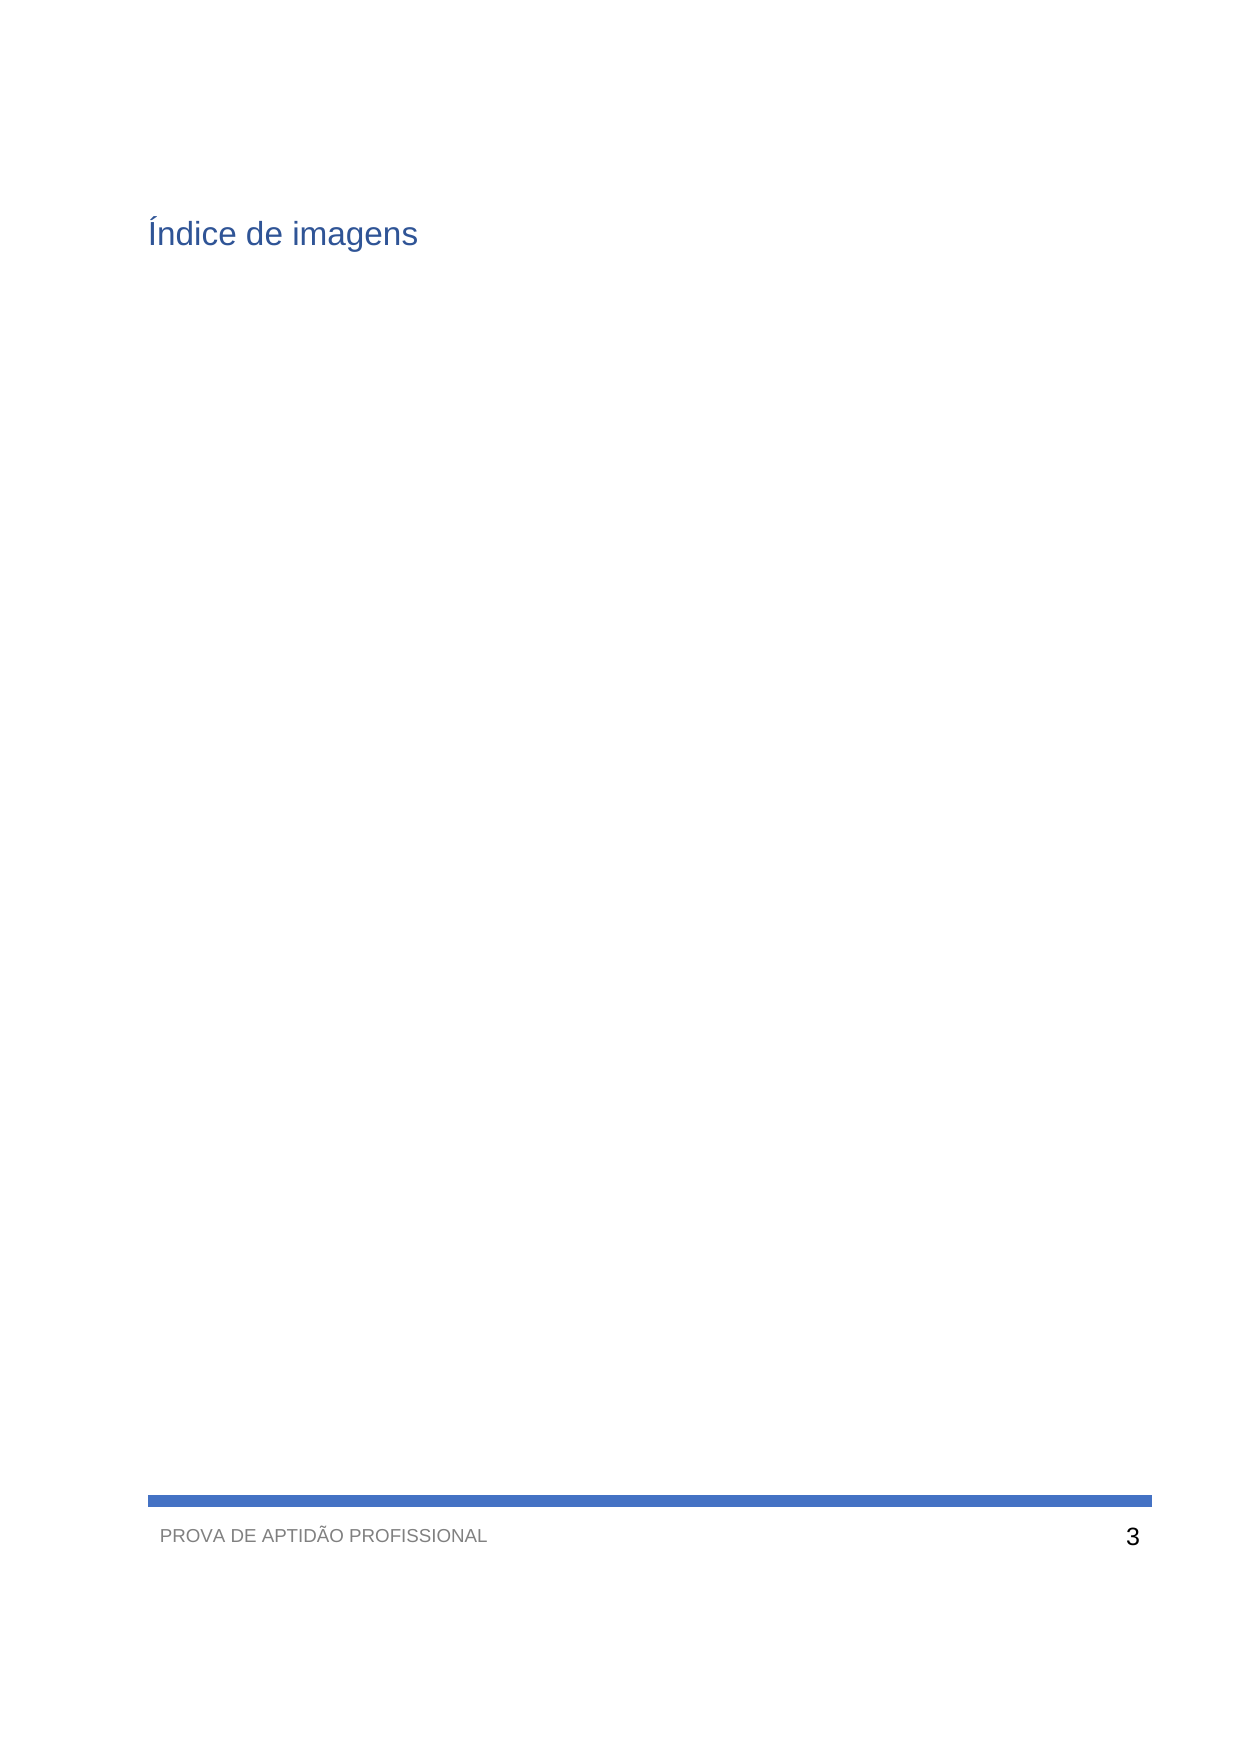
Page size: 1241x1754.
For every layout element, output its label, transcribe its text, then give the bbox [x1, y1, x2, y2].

subtitle Índice de imagens [148, 214, 1152, 252]
